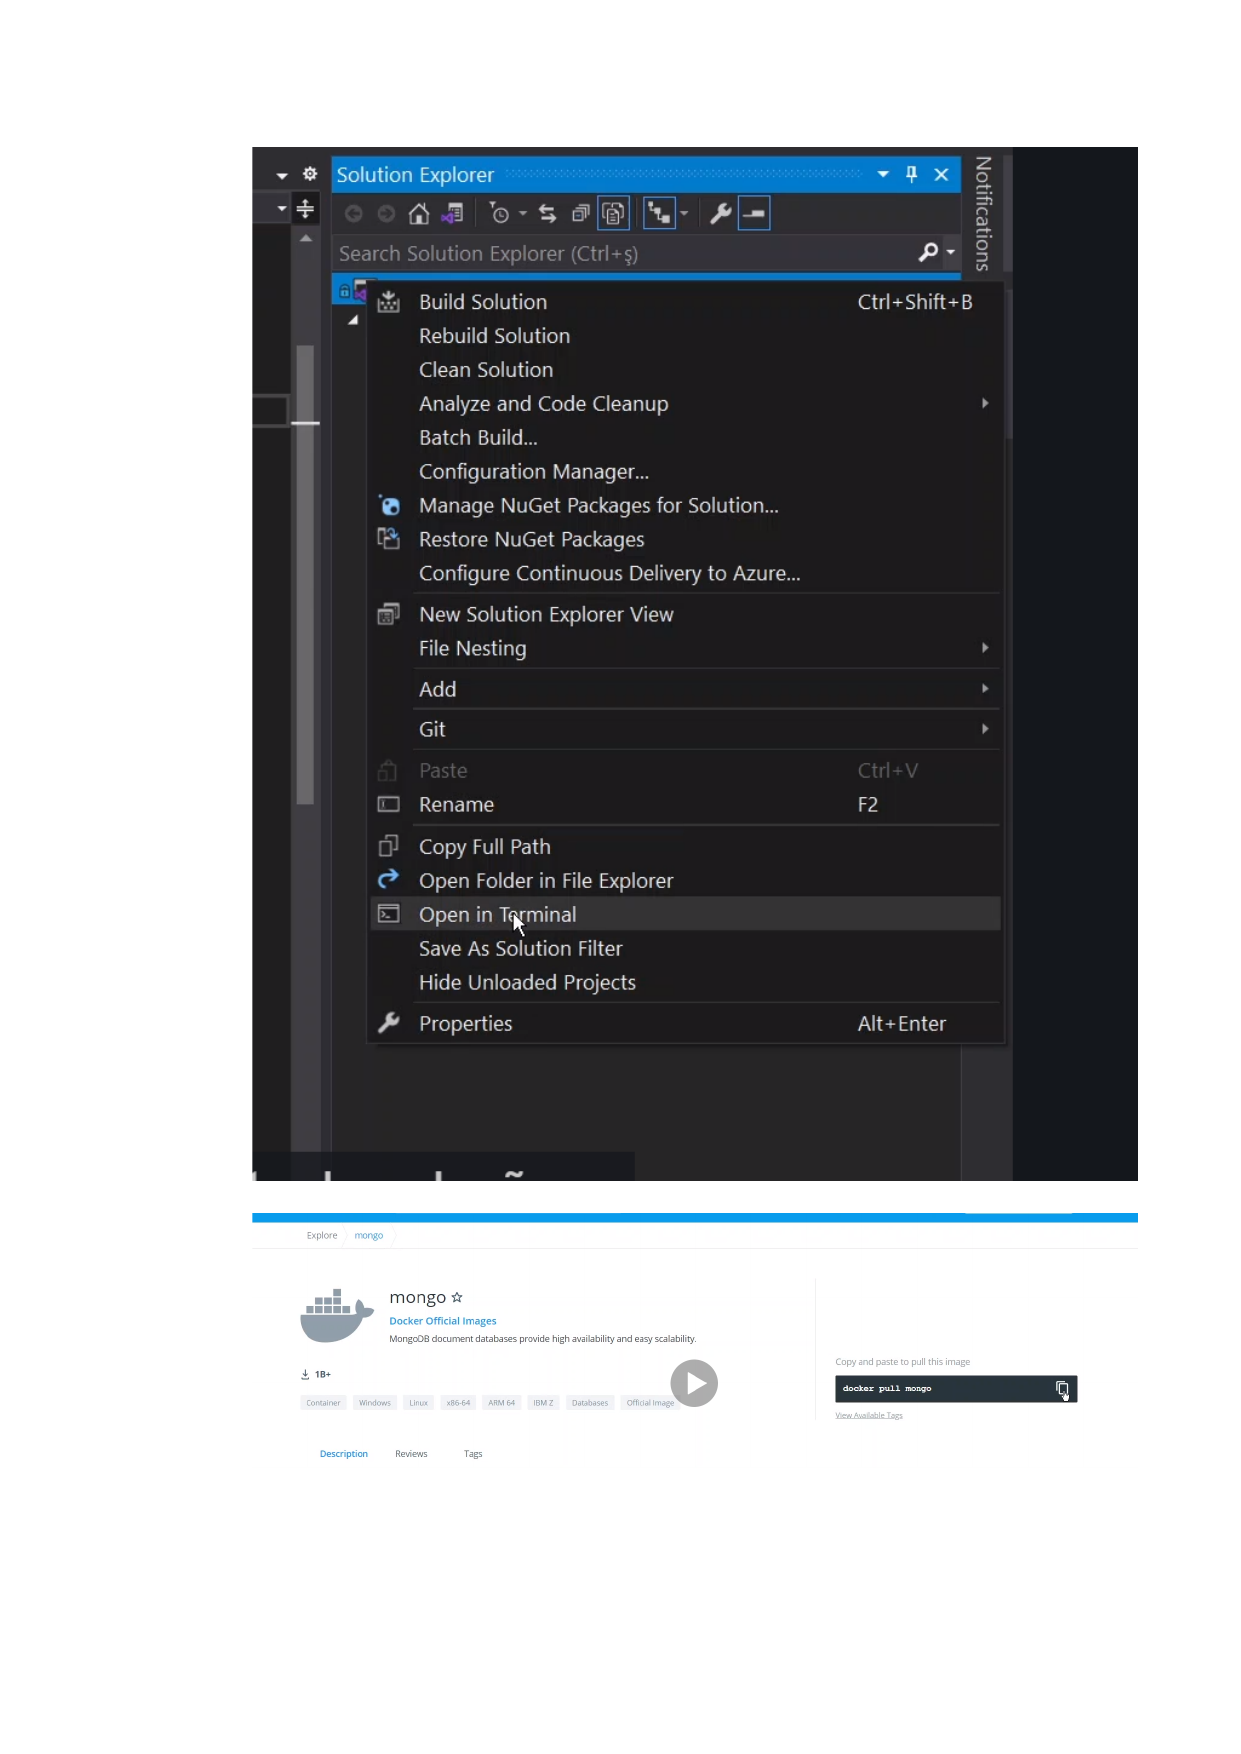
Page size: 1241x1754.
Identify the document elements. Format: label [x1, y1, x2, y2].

picture [252, 147, 1138, 1181]
picture [252, 1213, 1138, 1468]
